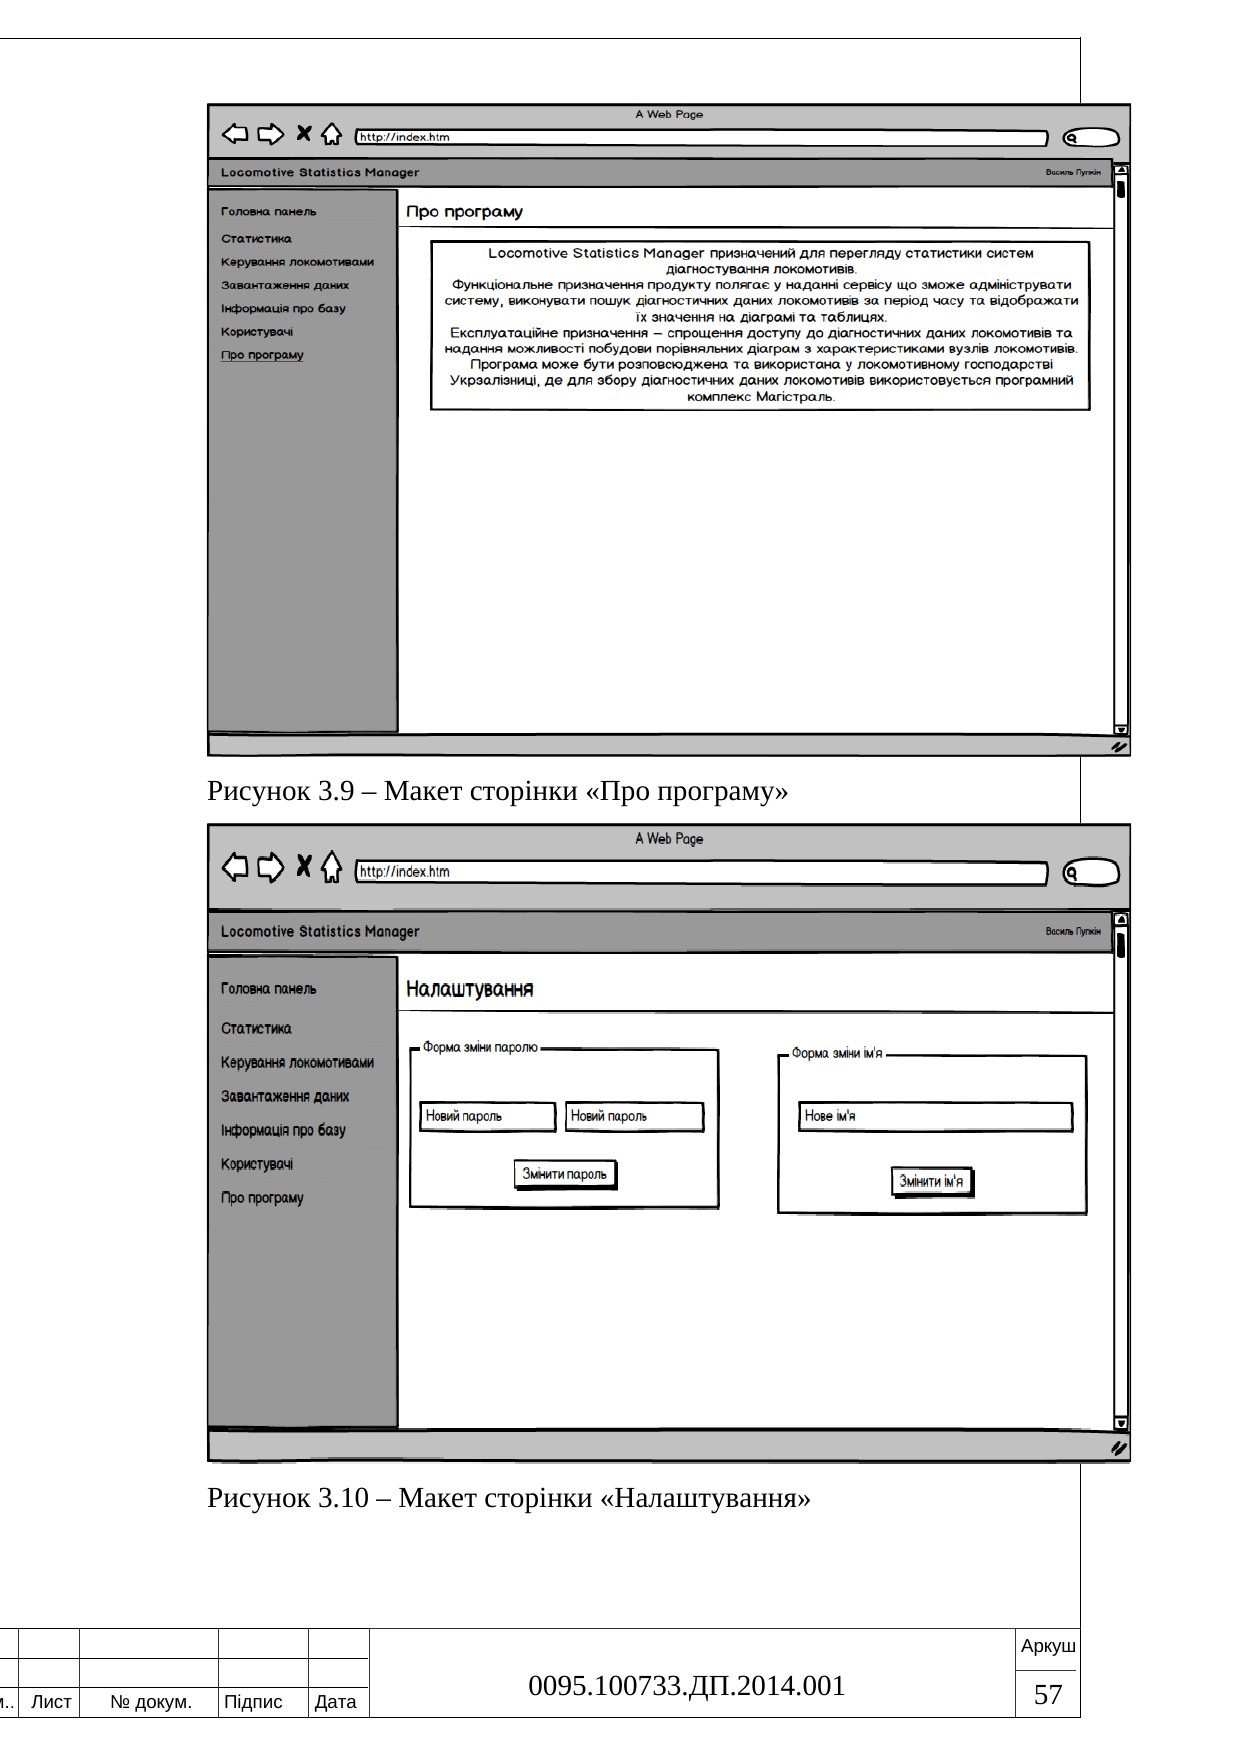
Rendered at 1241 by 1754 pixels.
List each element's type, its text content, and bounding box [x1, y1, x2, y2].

text Рисунок 3.9 – Макет сторінки «Про програму» [118, 773, 1167, 807]
picture [206, 823, 1132, 1464]
picture [206, 103, 1132, 757]
text Рисунок 3.10 – Макет сторінки «Налаштування» [118, 1480, 1167, 1514]
